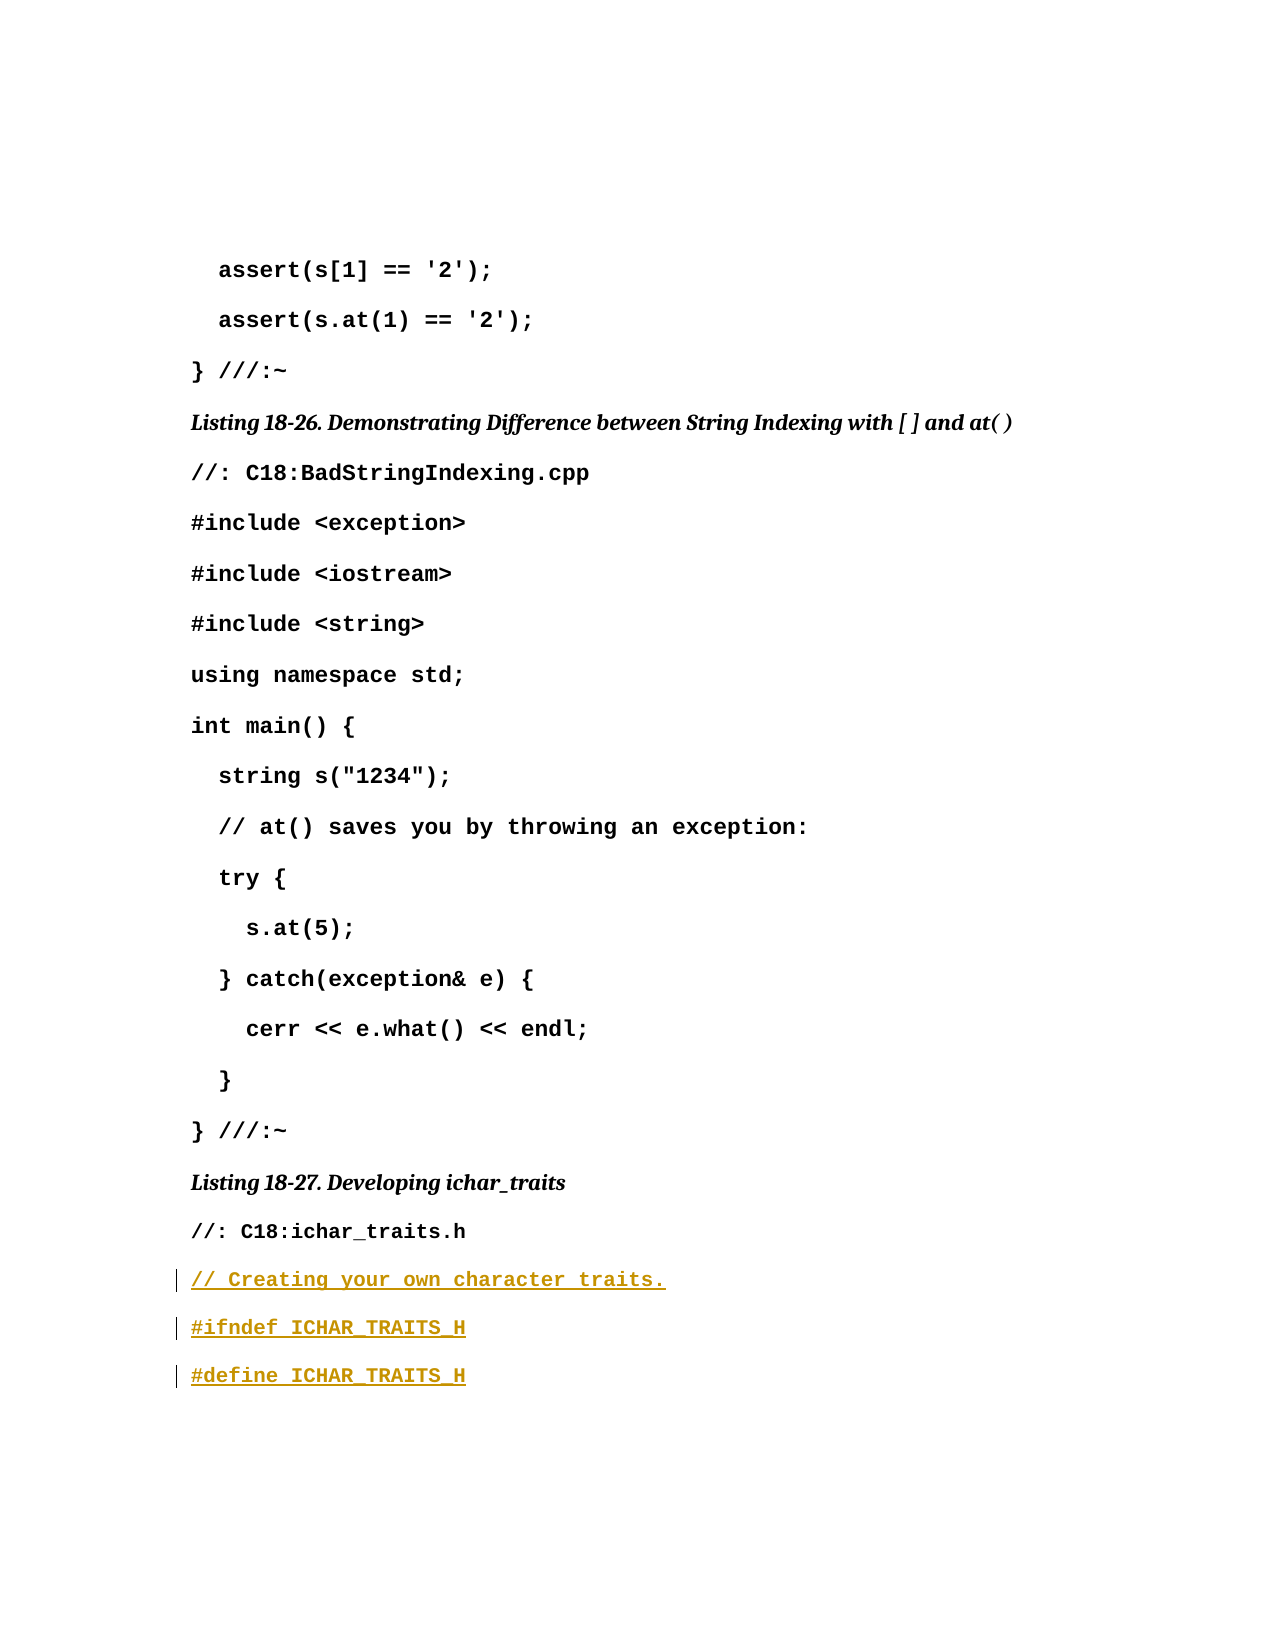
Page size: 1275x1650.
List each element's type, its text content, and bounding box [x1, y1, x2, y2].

text Listing 18-26. Demonstrating Difference between String Indexing with [ ] and at( ) [191, 410, 1087, 436]
text // at() saves you by throwing an exception: [191, 815, 1087, 841]
text cerr << e.what() << endl; [191, 1018, 1087, 1044]
text int main() { [191, 714, 1087, 740]
text #include <iostream> [191, 562, 1087, 588]
text Listing 18-27. Developing ichar_traits [191, 1170, 1087, 1196]
text //: C18:BadStringIndexing.cpp [191, 461, 1087, 487]
text } ///:~ [191, 359, 1087, 385]
text s.at(5); [191, 917, 1087, 942]
text #include <exception> [191, 512, 1087, 537]
text } catch(exception& e) { [191, 967, 1087, 993]
text //: C18:ichar_traits.h [191, 1221, 1087, 1244]
text } [191, 1068, 1087, 1094]
text #include <string> [191, 613, 1087, 639]
text assert(s[1] == '2'); [191, 258, 1087, 284]
text } ///:~ [191, 1119, 1087, 1145]
text using namespace std; [191, 663, 1087, 689]
text try { [191, 866, 1087, 892]
text assert(s.at(1) == '2'); [191, 309, 1087, 334]
text string s("1234"); [191, 765, 1087, 791]
